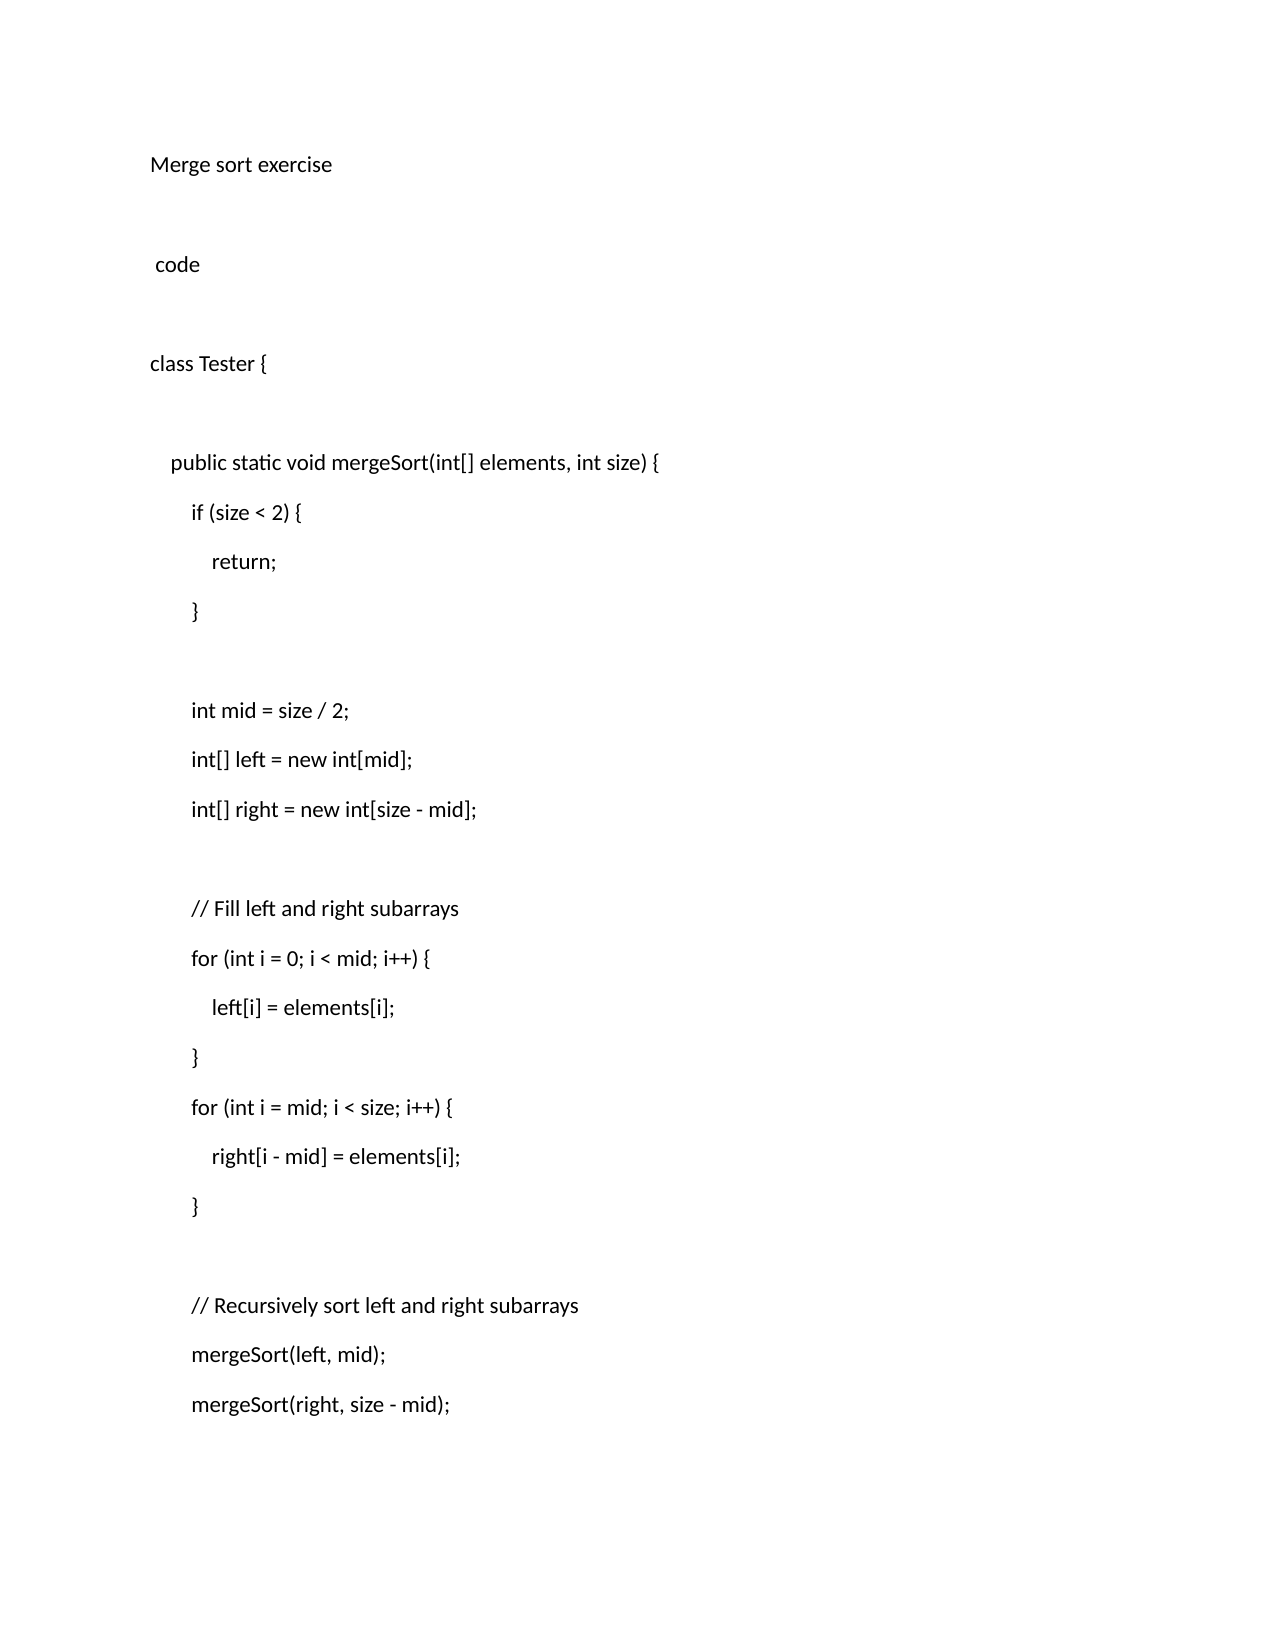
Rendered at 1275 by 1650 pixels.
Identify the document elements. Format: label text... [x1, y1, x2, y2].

text int[] right = new int[size - mid]; [150, 794, 1125, 823]
text left[i] = elements[i]; [150, 993, 1125, 1022]
text } [150, 596, 1125, 625]
text if (size < 2) { [150, 497, 1125, 526]
text return; [150, 547, 1125, 575]
text } [150, 1191, 1125, 1220]
text int[] left = new int[mid]; [150, 745, 1125, 774]
text for (int i = mid; i < size; i++) { [150, 1092, 1125, 1121]
text code [150, 249, 1125, 278]
text public static void mergeSort(int[] elements, int size) { [150, 447, 1125, 476]
text } [150, 1042, 1125, 1071]
text int mid = size / 2; [150, 695, 1125, 724]
text for (int i = 0; i < mid; i++) { [150, 943, 1125, 972]
text // Recursively sort left and right subarrays [150, 1290, 1125, 1319]
text Merge sort exercise [150, 150, 1125, 179]
text // Fill left and right subarrays [150, 894, 1125, 922]
text mergeSort(right, size - mid); [150, 1389, 1125, 1418]
text right[i - mid] = elements[i]; [150, 1142, 1125, 1170]
text class Tester { [150, 348, 1125, 377]
text mergeSort(left, mid); [150, 1340, 1125, 1369]
